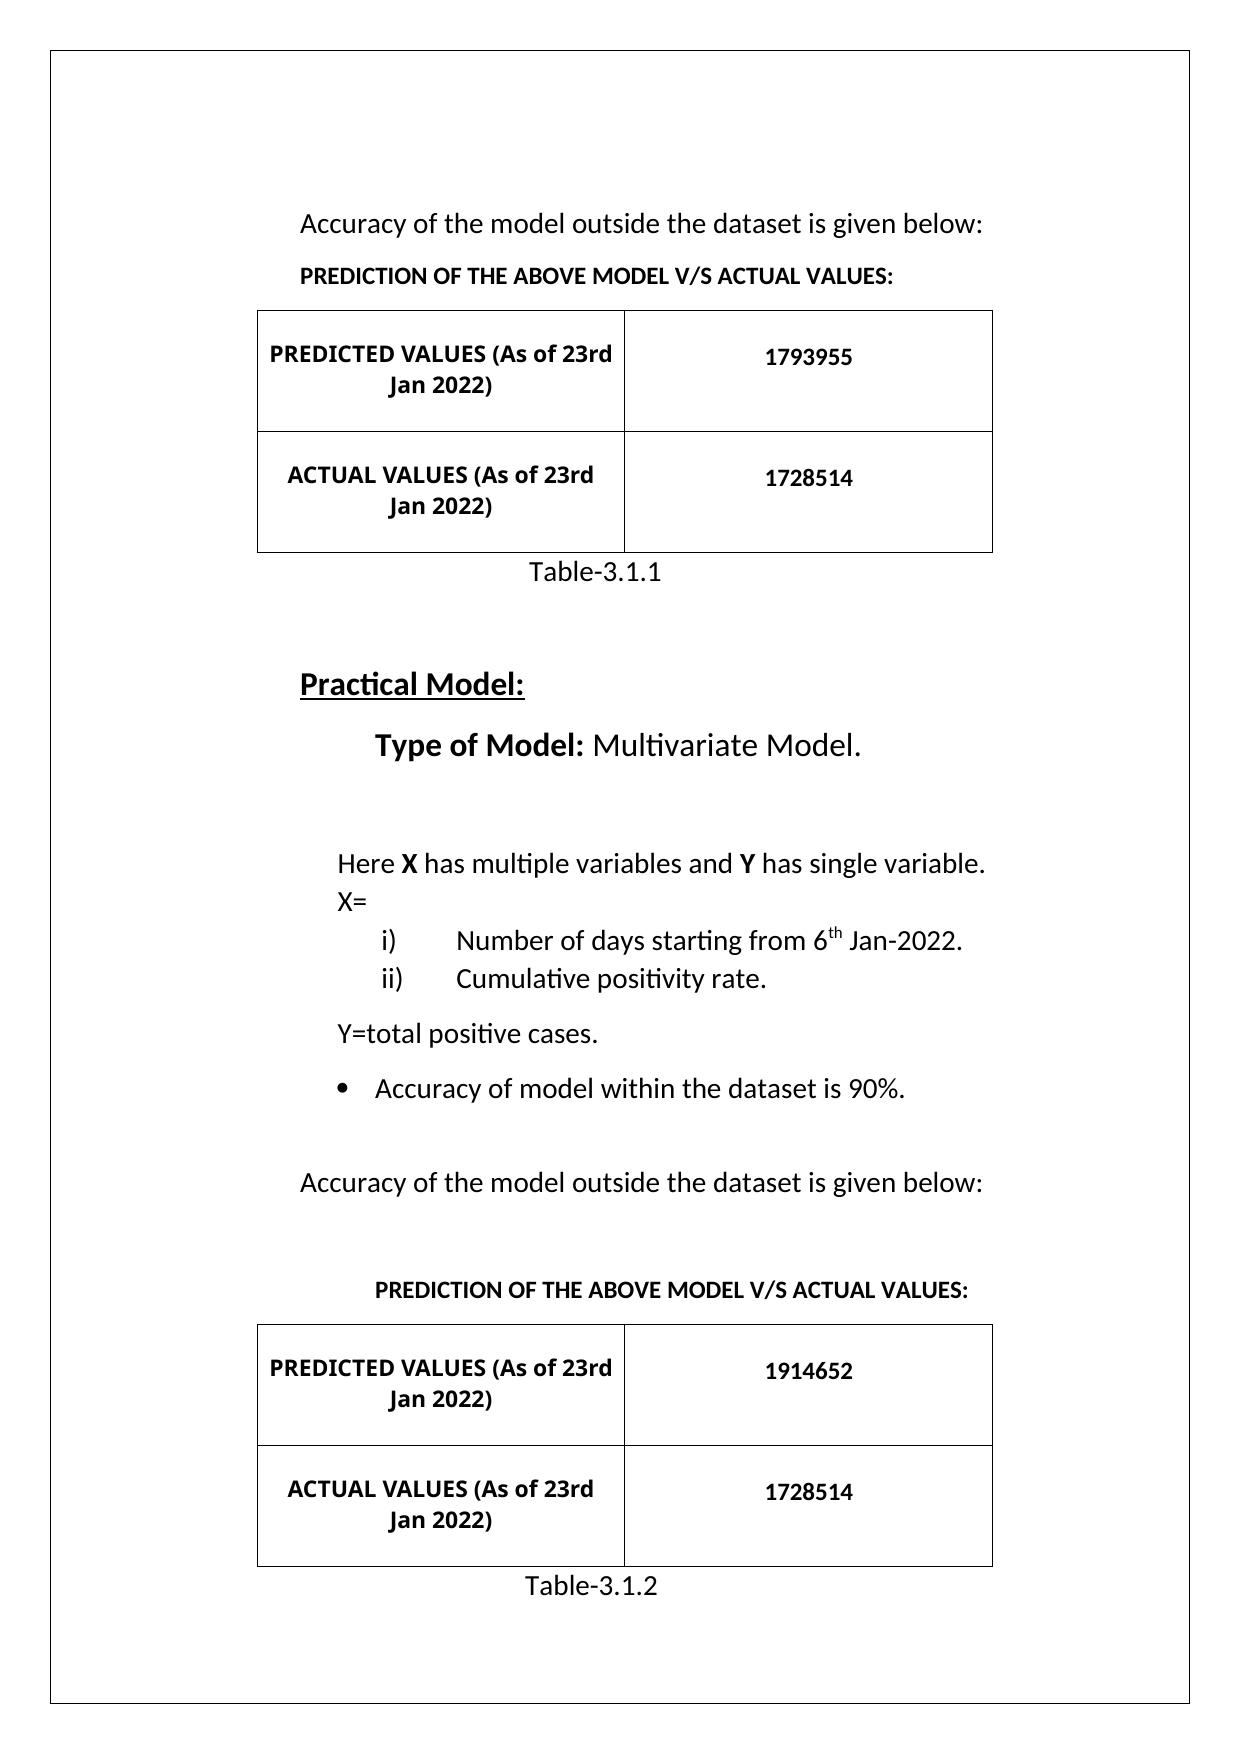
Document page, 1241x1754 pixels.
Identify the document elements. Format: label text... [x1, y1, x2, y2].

text Accuracy of the model outside the dataset is given below: [150, 1164, 1090, 1200]
text Y=total positive cases. [300, 1015, 1090, 1051]
table_header 1914652 [625, 1325, 992, 1445]
list Here X has multiple variables and Y has single variable. [300, 845, 1090, 881]
text Table-3.1.2 [525, 1567, 1090, 1603]
table_cell 1728514 [625, 432, 992, 552]
list Cumulative positivity rate. [381, 960, 1090, 996]
list Practical Model: [300, 663, 1090, 704]
list X= [300, 883, 1090, 919]
table_cell 1728514 [625, 1446, 992, 1566]
table_header 1793955 [625, 311, 992, 431]
table_header PREDICTED VALUES (As of 23rd Jan 2022) [258, 1325, 624, 1445]
table_header PREDICTED VALUES (As of 23rd Jan 2022) [258, 311, 624, 431]
text PREDICTION OF THE ABOVE MODEL V/S ACTUAL VALUES: [300, 1274, 1090, 1305]
text PREDICTION OF THE ABOVE MODEL V/S ACTUAL VALUES: [300, 260, 1090, 291]
table_cell ACTUAL VALUES (As of 23rd Jan 2022) [258, 432, 624, 552]
table_cell ACTUAL VALUES (As of 23rd Jan 2022) [258, 1446, 624, 1566]
list Number of days starting from 6th Jan-2022. [381, 922, 1090, 957]
text Table-3.1.1 [150, 553, 1090, 588]
text Accuracy of the model outside the dataset is given below: [300, 205, 1090, 241]
text Type of Model: Multivariate Model. [337, 724, 1090, 764]
list Accuracy of model within the dataset is 90%. [337, 1071, 1090, 1106]
